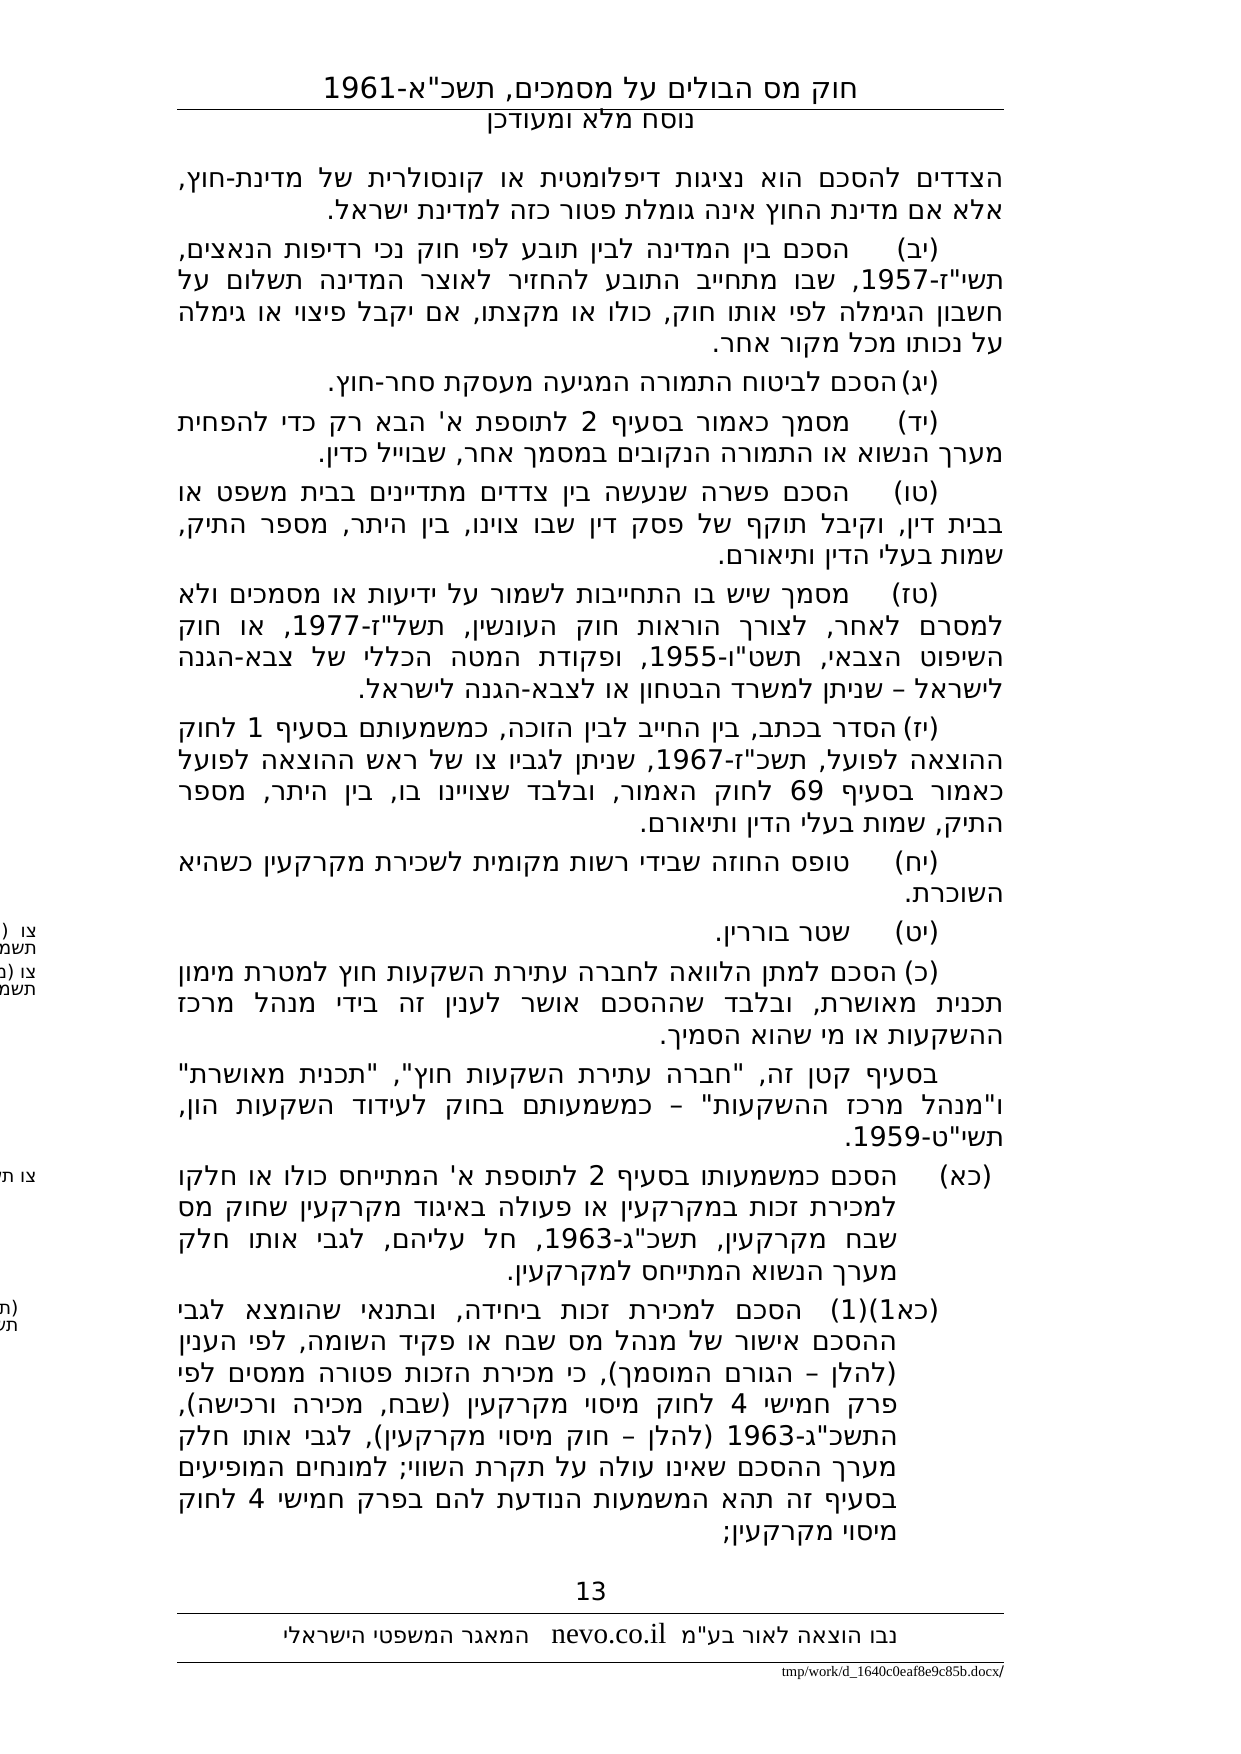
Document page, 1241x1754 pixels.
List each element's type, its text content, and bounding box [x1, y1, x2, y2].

text (טו) הסכם פשרה שנעשה בין צדדים מתדיינים בבית משפט או בבית דין, וקיבל תוקף של פסק דין שבו צוינו, בין היתר, מספר התיק, שמות בעלי הדין ותיאורם. [177, 476, 1004, 571]
text (טז) מסמך שיש בו התחייבות לשמור על ידיעות או מסמכים ולא למסרם לאחר, לצורך הוראות חוק העונשין, תשל"ז-1977, או חוק השיפוט הצבאי, תשט"ו-1955, ופקודת המטה הכללי של צבא-הגנה לישראל – שניתן למשרד הבטחון או לצבא-הגנה לישראל. [177, 579, 1004, 705]
text (יח) טופס החוזה שבידי רשות מקומית לשכירת מקרקעין כשהיא השוכרת. [177, 846, 1004, 909]
text בסעיף קטן זה, "חברה עתירת השקעות חוץ", "תכנית מאושרת" ו"מנהל מרכז ההשקעות" – כמשמעותם בחוק לעידוד השקעות הון, תשי"ט-1959. [177, 1058, 1004, 1153]
list הסכם כמשמעותו בסעיף 2 לתוספת א' המתייחס כולו או חלקו למכירת זכות במקרקעין או פעולה באיגוד מקרקעין שחוק מס שבח מקרקעין, תשכ"ג-1963, חל עליהם, לגבי אותו חלק מערך הנשוא המתייחס למקרקעין. [177, 1160, 938, 1286]
text (כא1)(1) הסכם למכירת זכות ביחידה, ובתנאי שהומצא לגבי ההסכם אישור של מנהל מס שבח או פקיד השומה, לפי הענין (להלן – הגורם המוסמך), כי מכירת הזכות פטורה ממסים לפי פרק חמישי 4 לחוק מיסוי מקרקעין (שבח, מכירה ורכישה), התשכ"ג-1963 (להלן – חוק מיסוי מקרקעין), לגבי אותו חלק מערך ההסכם שאינו עולה על תקרת השווי; למונחים המופיעים בסעיף זה תהא המשמעות הנודעת להם בפרק חמישי 4 לחוק מיסוי מקרקעין; [177, 1294, 1004, 1546]
text (יד) מסמך כאמור בסעיף 2 לתוספת א' הבא רק כדי להפחית מערך הנשוא או התמורה הנקובים במסמך אחר, שבוייל כדין. [177, 406, 1004, 469]
text (כ) הסכם למתן הלוואה לחברה עתירת השקעות חוץ למטרת מימון תכנית מאושרת, ובלבד שההסכם אושר לענין זה בידי מנהל מרכז ההשקעות או מי שהוא הסמיך. [177, 956, 1004, 1051]
text (יג) הסכם לביטוח התמורה המגיעה מעסקת סחר-חוץ. [177, 367, 1004, 398]
text (יז) הסדר בכתב, בין החייב לבין הזוכה, כמשמעותם בסעיף 1 לחוק ההוצאה לפועל, תשכ"ז-1967, שניתן לגביו צו של ראש ההוצאה לפועל כאמור בסעיף 69 לחוק האמור, ובלבד שצויינו בו, בין היתר, מספר התיק, שמות בעלי הדין ותיאורם. [177, 712, 1004, 839]
text (יב) הסכם בין המדינה לבין תובע לפי חוק נכי רדיפות הנאצים, תשי"ז-1957, שבו מתחייב התובע להחזיר לאוצר המדינה תשלום על חשבון הגימלה לפי אותו חוק, כולו או מקצתו, אם יקבל פיצוי או גימלה על נכותו מכל מקור אחר. [177, 233, 1004, 359]
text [177, 162, 1004, 226]
text (יט) שטר בוררין. [177, 917, 1004, 948]
